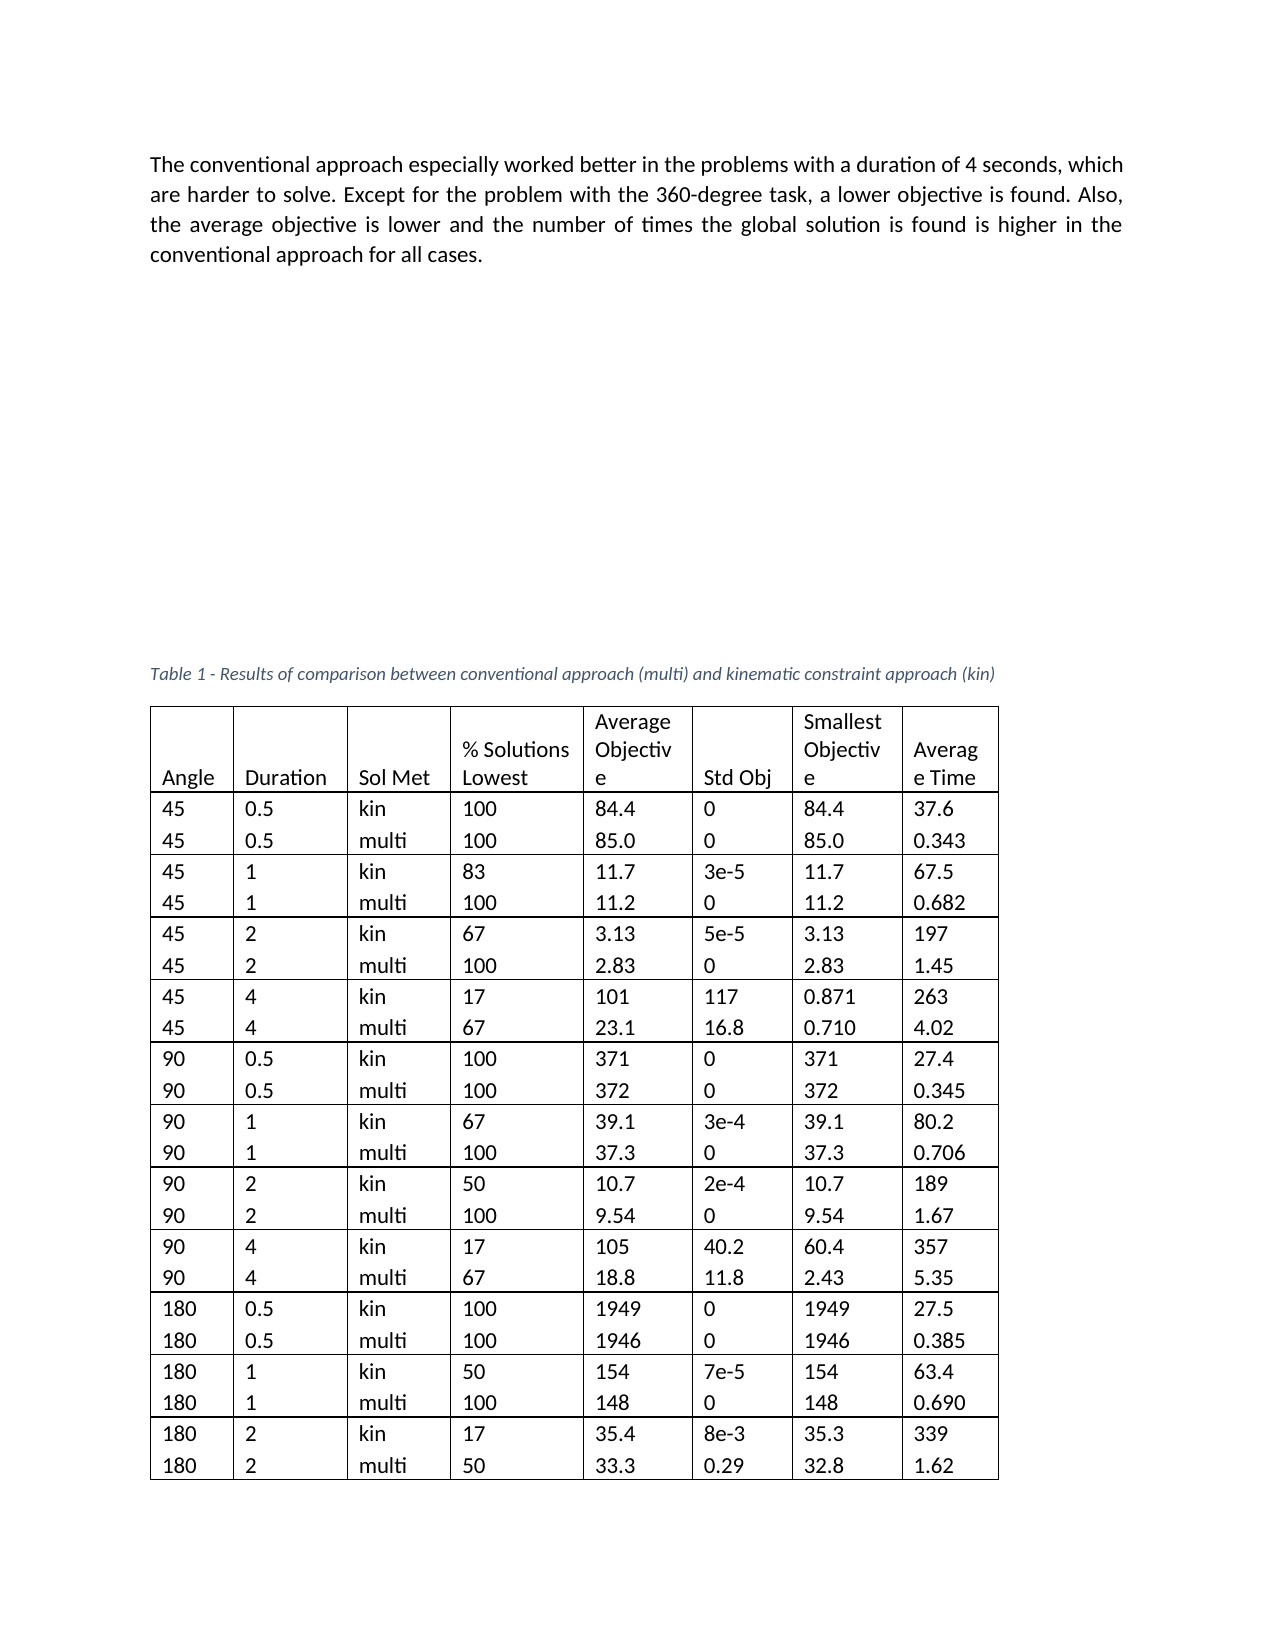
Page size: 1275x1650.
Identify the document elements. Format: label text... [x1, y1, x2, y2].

table_cell 16.8 [693, 1010, 792, 1041]
table_cell 35.4 [584, 1418, 692, 1448]
table_cell 100 [451, 1323, 583, 1354]
table_cell 0.343 [903, 823, 998, 854]
table_cell 4 [234, 980, 347, 1010]
table_cell 32.8 [793, 1448, 902, 1479]
table_cell 67 [451, 1105, 583, 1135]
table_cell multi [348, 1448, 450, 1479]
table_cell 180 [151, 1293, 233, 1323]
table_cell kin [348, 1043, 450, 1073]
table_cell 35.3 [793, 1418, 902, 1448]
table_cell 180 [151, 1385, 233, 1416]
table_cell 18.8 [584, 1260, 692, 1291]
table_cell 5.35 [903, 1260, 998, 1291]
table_cell 8e-3 [693, 1418, 792, 1448]
table_cell 2.83 [793, 948, 902, 979]
table_cell 84.4 [793, 793, 902, 823]
table_cell 1.45 [903, 948, 998, 979]
table_cell 37.3 [584, 1135, 692, 1166]
table_cell kin [348, 1168, 450, 1198]
table_cell 37.6 [903, 793, 998, 823]
table_cell 0.5 [234, 1073, 347, 1104]
table_cell 0 [693, 885, 792, 916]
table_cell 17 [451, 1418, 583, 1448]
table_cell 0 [693, 1135, 792, 1166]
table_cell multi [348, 1323, 450, 1354]
table_cell 101 [584, 980, 692, 1010]
table_cell 45 [151, 948, 233, 979]
table_cell 45 [151, 823, 233, 854]
table_cell 9.54 [584, 1198, 692, 1229]
table_cell 4 [234, 1010, 347, 1041]
table_cell 1.62 [903, 1448, 998, 1479]
table_cell 90 [151, 1105, 233, 1135]
table_header Std Obj [693, 707, 792, 791]
table_header % Solutions Lowest [451, 707, 583, 791]
table_cell 1 [234, 885, 347, 916]
table_cell 45 [151, 793, 233, 823]
table_cell 90 [151, 1230, 233, 1260]
table_cell 100 [451, 1198, 583, 1229]
table_cell 33.3 [584, 1448, 692, 1479]
table_cell 1 [234, 855, 347, 885]
table_cell 27.5 [903, 1293, 998, 1323]
table_header Duration [234, 707, 347, 791]
table_cell 0 [693, 1198, 792, 1229]
table_cell 0 [693, 1385, 792, 1416]
table_cell 11.2 [584, 885, 692, 916]
table_cell multi [348, 885, 450, 916]
table_cell multi [348, 1198, 450, 1229]
table_cell 9.54 [793, 1198, 902, 1229]
table_cell 0.5 [234, 1043, 347, 1073]
table_cell 100 [451, 948, 583, 979]
table_cell 0.345 [903, 1073, 998, 1104]
table_cell 189 [903, 1168, 998, 1198]
table_cell 0 [693, 1323, 792, 1354]
table_cell 2 [234, 1448, 347, 1479]
table_cell 1949 [793, 1293, 902, 1323]
table_cell multi [348, 1010, 450, 1041]
table_cell 10.7 [584, 1168, 692, 1198]
table_cell 11.8 [693, 1260, 792, 1291]
table_cell 0.690 [903, 1385, 998, 1416]
table_cell 39.1 [793, 1105, 902, 1135]
table_cell 197 [903, 918, 998, 948]
table_cell 85.0 [793, 823, 902, 854]
table_cell 11.7 [584, 855, 692, 885]
table_cell 0 [693, 793, 792, 823]
table_cell 3.13 [584, 918, 692, 948]
table_cell 372 [793, 1073, 902, 1104]
table_cell 39.1 [584, 1105, 692, 1135]
table_cell 45 [151, 980, 233, 1010]
table_cell 4 [234, 1230, 347, 1260]
table_cell 90 [151, 1135, 233, 1166]
table_cell 0 [693, 823, 792, 854]
table_cell 80.2 [903, 1105, 998, 1135]
table_cell 100 [451, 1043, 583, 1073]
table_cell 27.4 [903, 1043, 998, 1073]
table_cell 2 [234, 918, 347, 948]
table_cell 371 [584, 1043, 692, 1073]
table_cell 2.43 [793, 1260, 902, 1291]
table_cell 1949 [584, 1293, 692, 1323]
table_cell multi [348, 1260, 450, 1291]
table_cell 67 [451, 918, 583, 948]
table_cell 11.2 [793, 885, 902, 916]
table_cell 154 [793, 1355, 902, 1385]
table_cell 17 [451, 980, 583, 1010]
table_cell 7e-5 [693, 1355, 792, 1385]
table_cell 85.0 [584, 823, 692, 854]
table_cell 17 [451, 1230, 583, 1260]
table_cell 67.5 [903, 855, 998, 885]
table_cell 10.7 [793, 1168, 902, 1198]
table_cell 3e-4 [693, 1105, 792, 1135]
table_cell 1.67 [903, 1198, 998, 1229]
table_cell 45 [151, 855, 233, 885]
table_cell 23.1 [584, 1010, 692, 1041]
table_cell 0.5 [234, 793, 347, 823]
table_cell 0 [693, 948, 792, 979]
table_cell 84.4 [584, 793, 692, 823]
table_cell 2 [234, 1198, 347, 1229]
table_cell 148 [793, 1385, 902, 1416]
table_cell 0.385 [903, 1323, 998, 1354]
table_cell kin [348, 1230, 450, 1260]
table_cell 180 [151, 1355, 233, 1385]
table_cell multi [348, 948, 450, 979]
text The conventional approach especially worked better in the problems with a duration of 4 seconds, which are harder to solve. Except for the problem with the 360-degree task, a lower objective is found. Also, the average objective is lower and the number of times the global solution is found is higher in the conventional approach for all cases. [150, 150, 1125, 269]
table_cell 2 [234, 1418, 347, 1448]
table_cell kin [348, 1293, 450, 1323]
table_cell 1946 [793, 1323, 902, 1354]
table_cell 45 [151, 885, 233, 916]
table_cell 0.710 [793, 1010, 902, 1041]
table_cell kin [348, 1355, 450, 1385]
table_header Angle [151, 707, 233, 791]
table_cell 3.13 [793, 918, 902, 948]
table_cell 90 [151, 1168, 233, 1198]
table_header Sol Met [348, 707, 450, 791]
table_cell 0 [693, 1293, 792, 1323]
table_header Average Objective [584, 707, 692, 791]
table_cell 90 [151, 1073, 233, 1104]
table_cell 180 [151, 1418, 233, 1448]
table_cell 100 [451, 885, 583, 916]
table_cell kin [348, 918, 450, 948]
table_cell 1 [234, 1355, 347, 1385]
table_header Smallest Objective [793, 707, 902, 791]
table_cell 1 [234, 1135, 347, 1166]
table_cell 180 [151, 1448, 233, 1479]
table_cell 100 [451, 1135, 583, 1166]
table_cell 5e-5 [693, 918, 792, 948]
table_cell multi [348, 1135, 450, 1166]
table_cell 1 [234, 1385, 347, 1416]
table_cell 50 [451, 1168, 583, 1198]
table_cell 2e-4 [693, 1168, 792, 1198]
table_cell 40.2 [693, 1230, 792, 1260]
table_cell 0.5 [234, 823, 347, 854]
table_cell 0.29 [693, 1448, 792, 1479]
table_cell kin [348, 855, 450, 885]
table_cell 67 [451, 1260, 583, 1291]
table_cell 2 [234, 1168, 347, 1198]
table_cell kin [348, 1105, 450, 1135]
table_cell 90 [151, 1043, 233, 1073]
table_cell 0.5 [234, 1323, 347, 1354]
table_cell kin [348, 793, 450, 823]
table_cell 4.02 [903, 1010, 998, 1041]
table_cell 372 [584, 1073, 692, 1104]
table_cell 63.4 [903, 1355, 998, 1385]
table_cell 263 [903, 980, 998, 1010]
table_cell multi [348, 1385, 450, 1416]
table_cell kin [348, 1418, 450, 1448]
table_cell 100 [451, 823, 583, 854]
table_cell 0.682 [903, 885, 998, 916]
table_cell 11.7 [793, 855, 902, 885]
table_cell 180 [151, 1323, 233, 1354]
table_cell 37.3 [793, 1135, 902, 1166]
table_cell 1946 [584, 1323, 692, 1354]
table_header Average Time [903, 707, 998, 791]
table_cell 60.4 [793, 1230, 902, 1260]
table_cell multi [348, 1073, 450, 1104]
table_cell 154 [584, 1355, 692, 1385]
table_cell 117 [693, 980, 792, 1010]
table_cell 2 [234, 948, 347, 979]
table_cell 0.706 [903, 1135, 998, 1166]
table_cell 148 [584, 1385, 692, 1416]
table_cell 83 [451, 855, 583, 885]
table_cell multi [348, 823, 450, 854]
table_cell 1 [234, 1105, 347, 1135]
table_cell 4 [234, 1260, 347, 1291]
table_cell 100 [451, 793, 583, 823]
table_cell 90 [151, 1198, 233, 1229]
table_cell 100 [451, 1385, 583, 1416]
table_cell 100 [451, 1293, 583, 1323]
table_cell 105 [584, 1230, 692, 1260]
table_cell 371 [793, 1043, 902, 1073]
table_cell 100 [451, 1073, 583, 1104]
table_cell 339 [903, 1418, 998, 1448]
table_cell 3e-5 [693, 855, 792, 885]
table_cell kin [348, 980, 450, 1010]
table_cell 2.83 [584, 948, 692, 979]
table_cell 357 [903, 1230, 998, 1260]
table_cell 90 [151, 1260, 233, 1291]
table_cell 0.871 [793, 980, 902, 1010]
table_cell 67 [451, 1010, 583, 1041]
table_cell 45 [151, 918, 233, 948]
table_cell 0 [693, 1043, 792, 1073]
table_cell 0 [693, 1073, 792, 1104]
table_cell 50 [451, 1355, 583, 1385]
table_cell 0.5 [234, 1293, 347, 1323]
table_cell 50 [451, 1448, 583, 1479]
table_cell 45 [151, 1010, 233, 1041]
